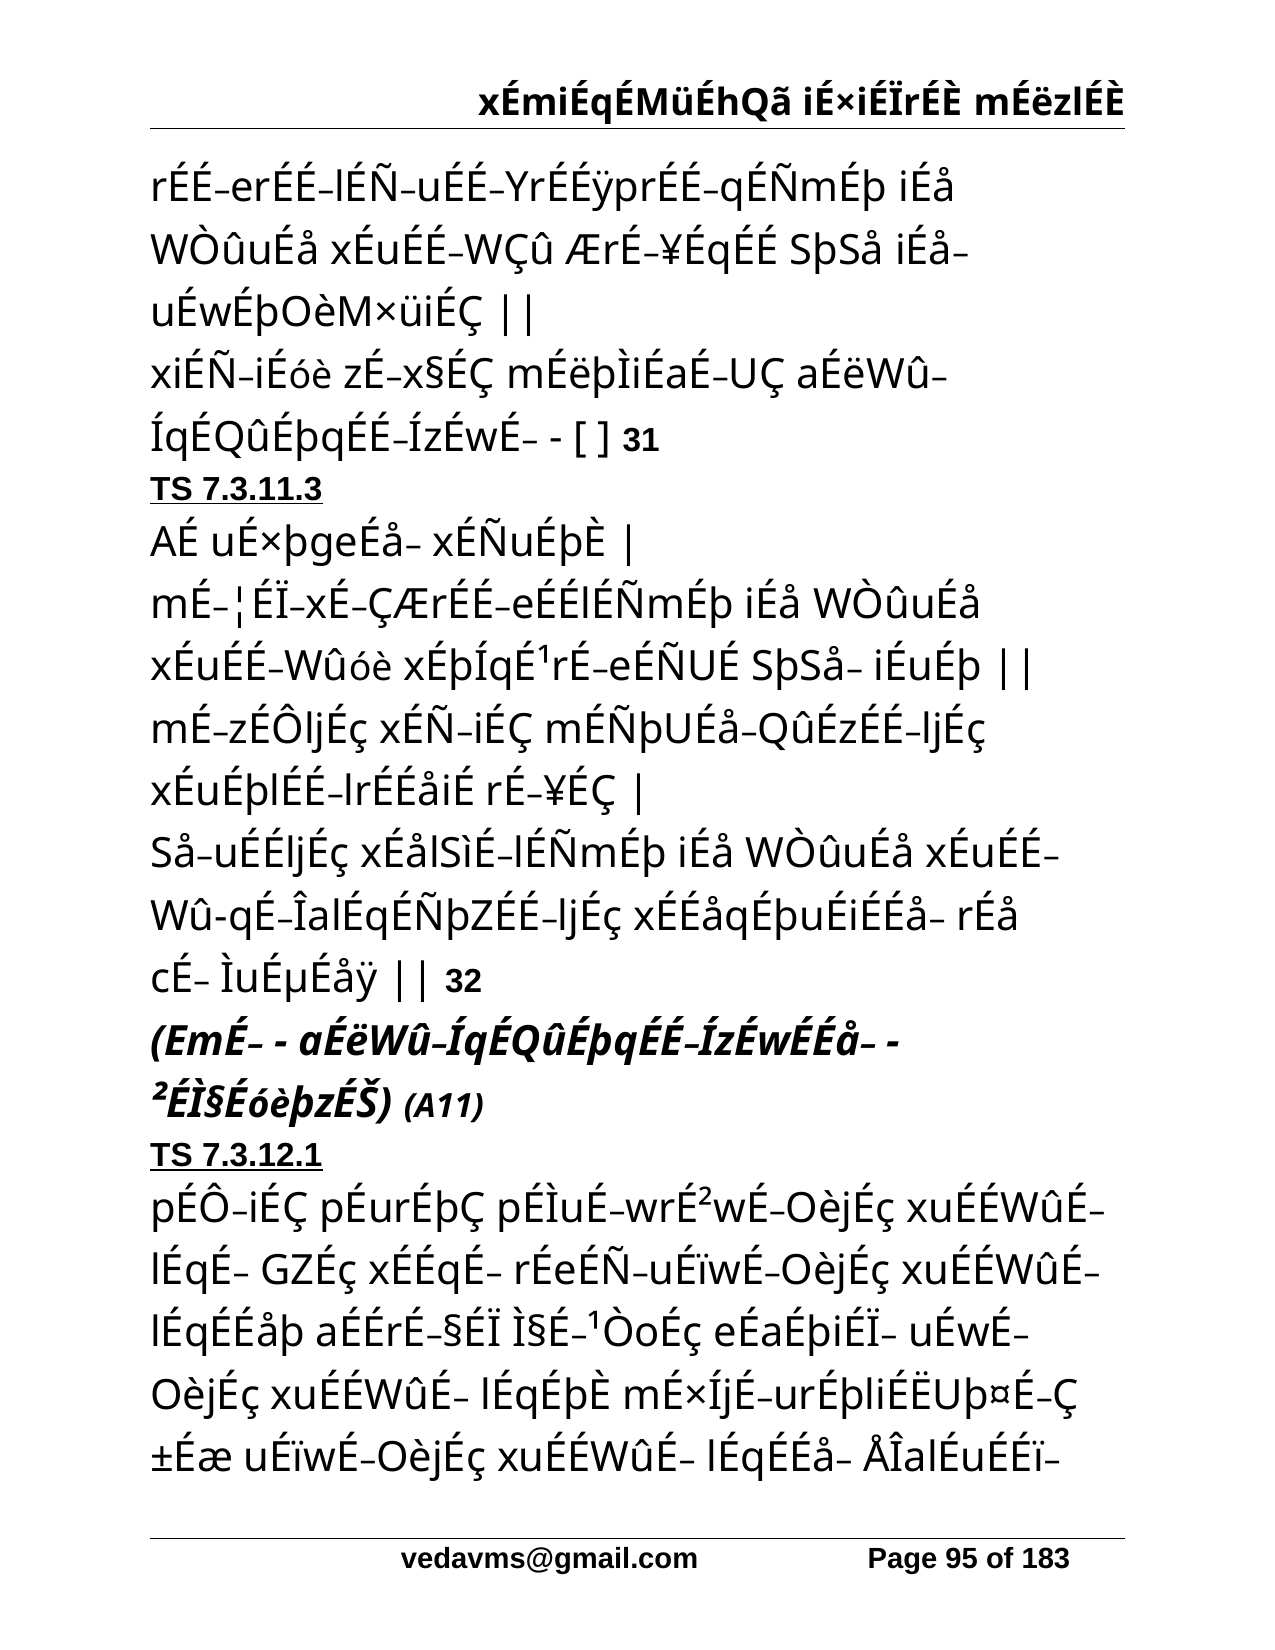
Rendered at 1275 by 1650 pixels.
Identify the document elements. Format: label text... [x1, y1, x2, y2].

text cÉ– ÌuÉµÉåÿ || 32 [150, 948, 1125, 1005]
text mÉ–¦ÉÏ–xÉ–ÇÆrÉÉ–eÉÉlÉÑmÉþ iÉå WÒûuÉå xÉuÉÉ–Wûóè xÉþÍqÉ¹rÉ–eÉÑUÉ SþSå– iÉuÉþ || [150, 574, 1125, 693]
text (EmÉ– - aÉëWû–ÍqÉQûÉþqÉÉ–ÍzÉwÉÉå– - ²ÉÌ§ÉóèþzÉŠ) (A11) [150, 1011, 1125, 1130]
text TS 7.3.11.3 [150, 469, 1125, 508]
text lÉqÉÉåþ aÉÉrÉ–§ÉÏ Ì§É–¹ÒoÉç eÉaÉþiÉÏ– uÉwÉ–OèjÉç xuÉÉWûÉ– lÉqÉþÈ mÉ×ÍjÉ–urÉþliÉËUþ¤É–Ç [150, 1302, 1125, 1421]
text TS 7.3.12.1 [150, 1135, 1125, 1174]
text AÉ uÉ×þgeÉå– xÉÑuÉþÈ | [150, 511, 1125, 568]
text mÉ–zÉÔljÉç xÉÑ–iÉÇ mÉÑþUÉå–QûÉzÉÉ–ljÉç xÉuÉþlÉÉ–lrÉÉåiÉ rÉ–¥ÉÇ | [150, 698, 1125, 818]
text pÉÔ–iÉÇ pÉurÉþÇ pÉÌuÉ–wrÉ²wÉ–OèjÉç xuÉÉWûÉ– lÉqÉ– GZÉç xÉÉqÉ– rÉeÉÑ–uÉïwÉ–OèjÉç xuÉÉWûÉ– [150, 1177, 1125, 1297]
text Så–uÉÉljÉç xÉålSìÉ–lÉÑmÉþ iÉå WÒûuÉå xÉuÉÉ–Wû-qÉ–ÎalÉqÉÑþZÉÉ–ljÉç xÉÉåqÉþuÉiÉÉå– rÉå [150, 823, 1125, 942]
text rÉÉ–erÉÉ–lÉÑ–uÉÉ–YrÉÉÿprÉÉ–qÉÑmÉþ iÉå WÒûuÉå xÉuÉÉ–WÇû ÆrÉ–¥ÉqÉÉ SþSå iÉå– uÉwÉþOèM×üiÉÇ || [150, 157, 1125, 339]
text xiÉÑ–iÉóè zÉ–x§ÉÇ mÉëþÌiÉaÉ–UÇ aÉëWû–ÍqÉQûÉþqÉÉ–ÍzÉwÉ– - [ ] 31 [150, 344, 1125, 463]
